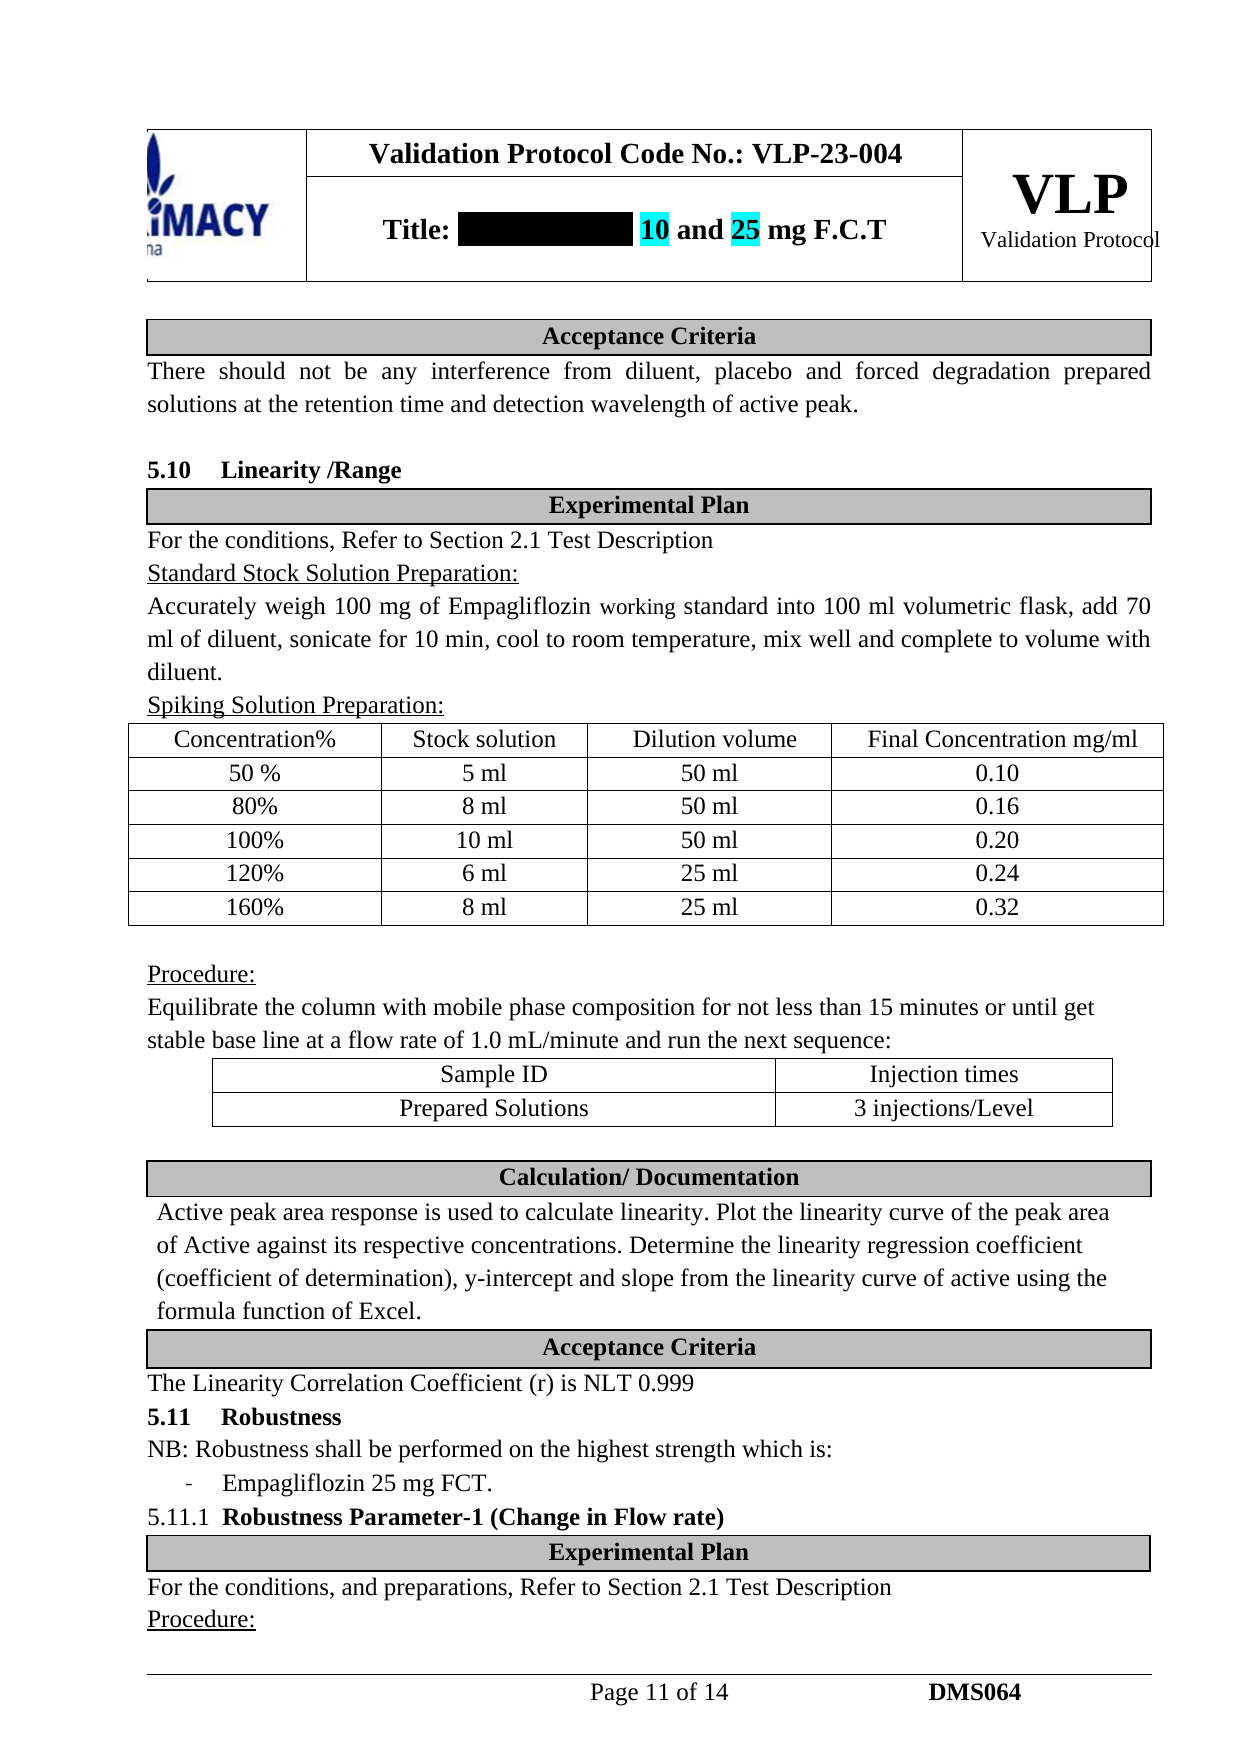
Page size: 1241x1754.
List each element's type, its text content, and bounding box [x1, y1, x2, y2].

table_cell 50 ml [588, 825, 831, 857]
table_header Dilution volume [588, 724, 831, 757]
table_header Concentration% [129, 724, 381, 757]
table_cell 25 ml [588, 892, 831, 925]
subtitle Linearity /Range [147, 455, 1152, 483]
text 5.11.1 Robustness Parameter-1 (Change in Flow rate) [147, 1502, 1152, 1530]
table_header Acceptance Criteria [148, 1331, 1150, 1367]
list Empagliflozin 25 mg FCT. [184, 1468, 1152, 1497]
table_header Acceptance Criteria [148, 320, 1150, 354]
table_cell 8 ml [382, 791, 587, 824]
text The Linearity Correlation Coefficient (r) is NLT 0.999 [147, 1369, 1152, 1397]
table_cell 8 ml [382, 892, 587, 925]
table_header Injection times [776, 1059, 1112, 1092]
subtitle Robustness [147, 1402, 1152, 1430]
text Standard Stock Solution Preparation: [147, 558, 1152, 587]
table_cell 100% [129, 825, 381, 857]
table_cell 80% [129, 791, 381, 824]
table_header Stock solution [382, 724, 587, 757]
table_cell 120% [129, 859, 381, 891]
table_header Experimental Plan [148, 490, 1150, 523]
table_cell 5 ml [382, 758, 587, 790]
table_cell 160% [129, 892, 381, 925]
table_cell 0.20 [832, 825, 1163, 857]
text For the conditions, Refer to Section 2.1 Test Description [147, 525, 1152, 553]
text Procedure: [147, 959, 1152, 988]
text Accurately weigh 100 mg of Empagliflozin working standard into 100 ml volumetric flask, add 70 ml of diluent, sonicate for 10 min, cool to room temperature, mix well and complete to volume with diluent. [147, 591, 1152, 686]
table_cell 50 ml [588, 758, 831, 790]
text NB: Robustness shall be performed on the highest strength which is: [147, 1434, 1152, 1463]
text Procedure: [147, 1604, 1152, 1633]
table_cell 0.24 [832, 859, 1163, 891]
table_cell Prepared Solutions [213, 1093, 775, 1126]
table_cell 10 ml [382, 825, 587, 857]
table_header Calculation/ Documentation [148, 1162, 1150, 1196]
table_cell 6 ml [382, 859, 587, 891]
table_cell 0.16 [832, 791, 1163, 824]
table_cell 0.10 [832, 758, 1163, 790]
table_cell 0.32 [832, 892, 1163, 925]
text Spiking Solution Preparation: [147, 690, 1152, 719]
table_header Final Concentration mg/ml [832, 724, 1163, 757]
text Equilibrate the column with mobile phase composition for not less than 15 minutes or until get stable base line at a flow rate of 1.0 mL/minute and run the next sequence: [147, 992, 1152, 1054]
table_cell 50 % [129, 758, 381, 790]
text For the conditions, and preparations, Refer to Section 2.1 Test Description [147, 1572, 1152, 1600]
picture [147, 132, 289, 279]
table_cell 25 ml [588, 859, 831, 891]
table_header Experimental Plan [148, 1536, 1149, 1570]
table_cell 50 ml [588, 791, 831, 824]
table_cell 3 injections/Level [776, 1093, 1112, 1126]
table_header Sample ID [213, 1059, 775, 1092]
